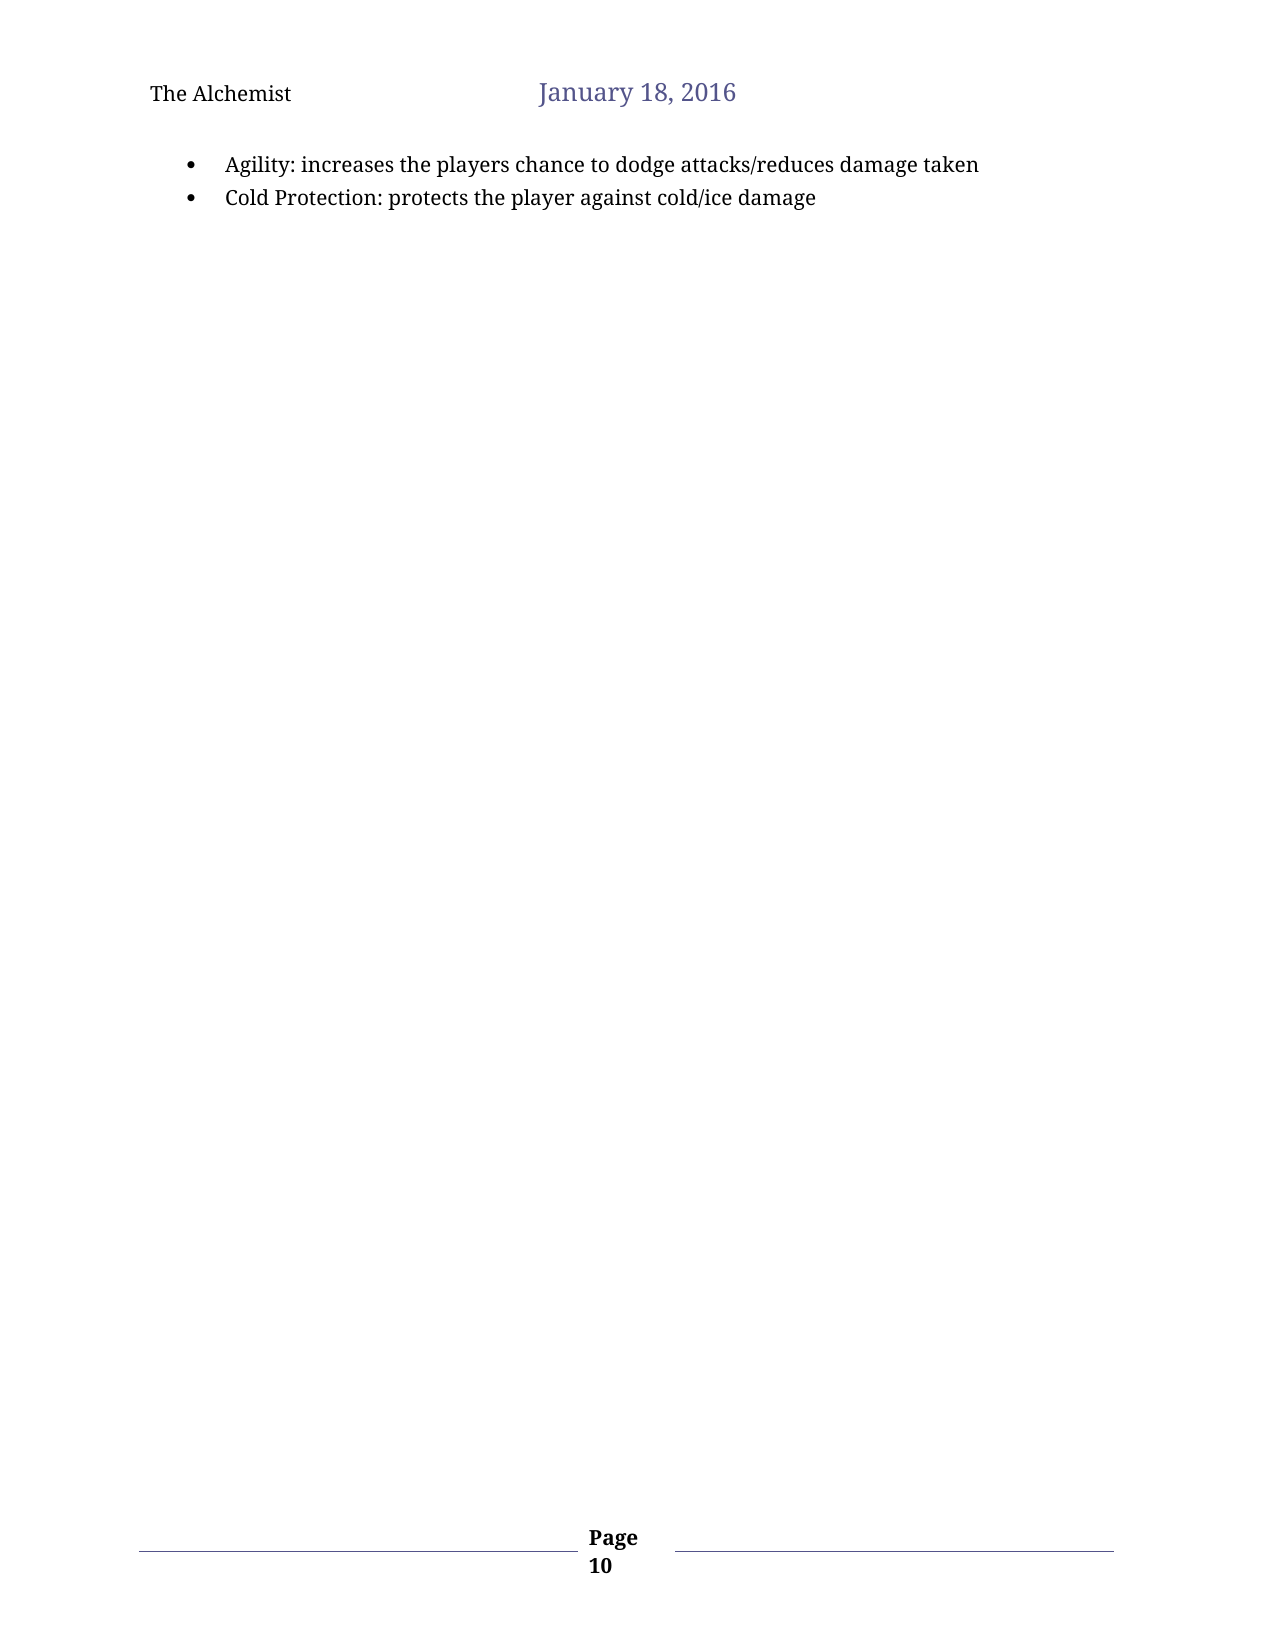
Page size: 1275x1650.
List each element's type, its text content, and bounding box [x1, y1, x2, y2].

list Agility: increases the players chance to dodge attacks/reduces damage taken [187, 150, 1125, 178]
list Cold Protection: protects the player against cold/ice damage [187, 183, 1125, 211]
